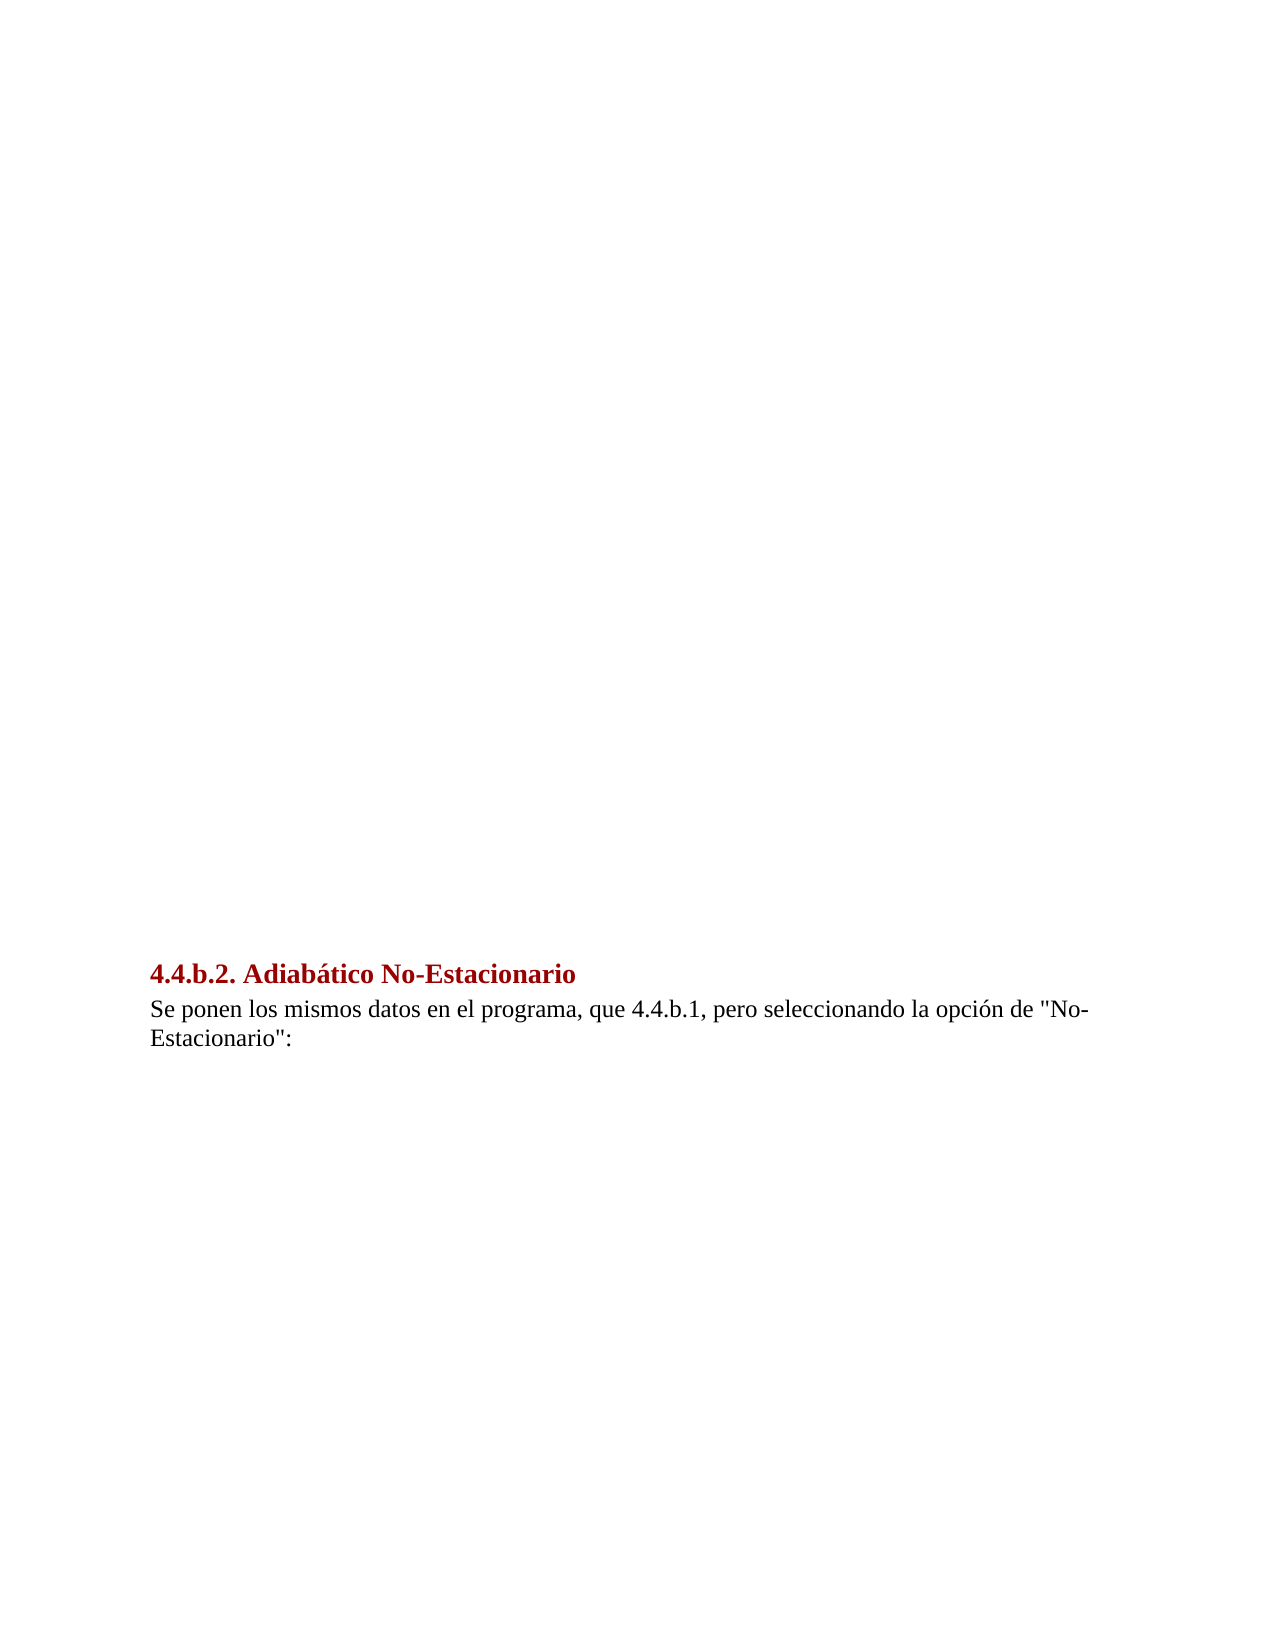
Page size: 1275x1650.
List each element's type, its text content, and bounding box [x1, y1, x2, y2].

subtitle 4.4.b.2. Adiabático No-Estacionario [150, 957, 1125, 989]
text Se ponen los mismos datos en el programa, que 4.4.b.1, pero seleccionando la opción de "No-Estacionario": [150, 994, 1125, 1052]
